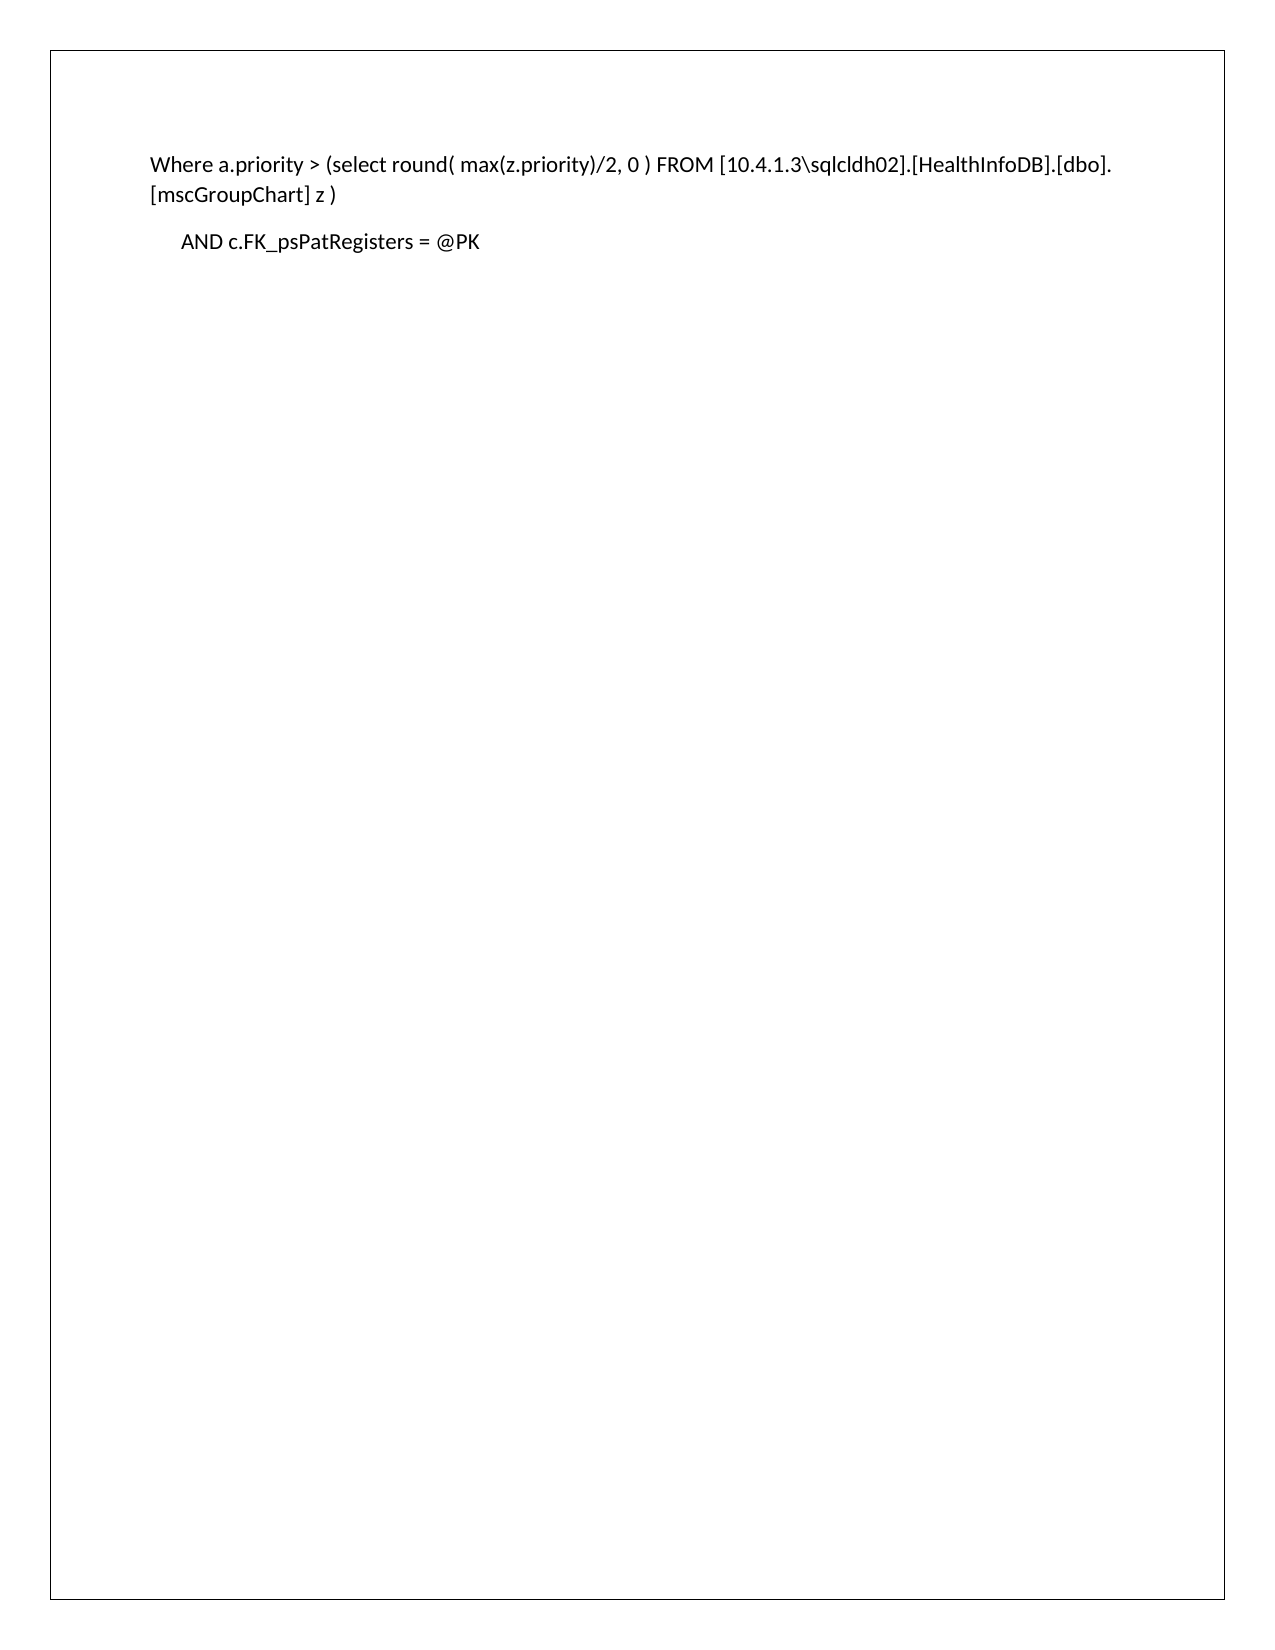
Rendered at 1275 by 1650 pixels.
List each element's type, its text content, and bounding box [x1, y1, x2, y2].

text AND c.FK_psPatRegisters = @PK [150, 227, 1125, 255]
text Where a.priority > (select round( max(z.priority)/2, 0 ) FROM [10.4.1.3\sqlcldh02].[HealthInfoDB].[dbo].[mscGroupChart] z ) [150, 150, 1125, 208]
